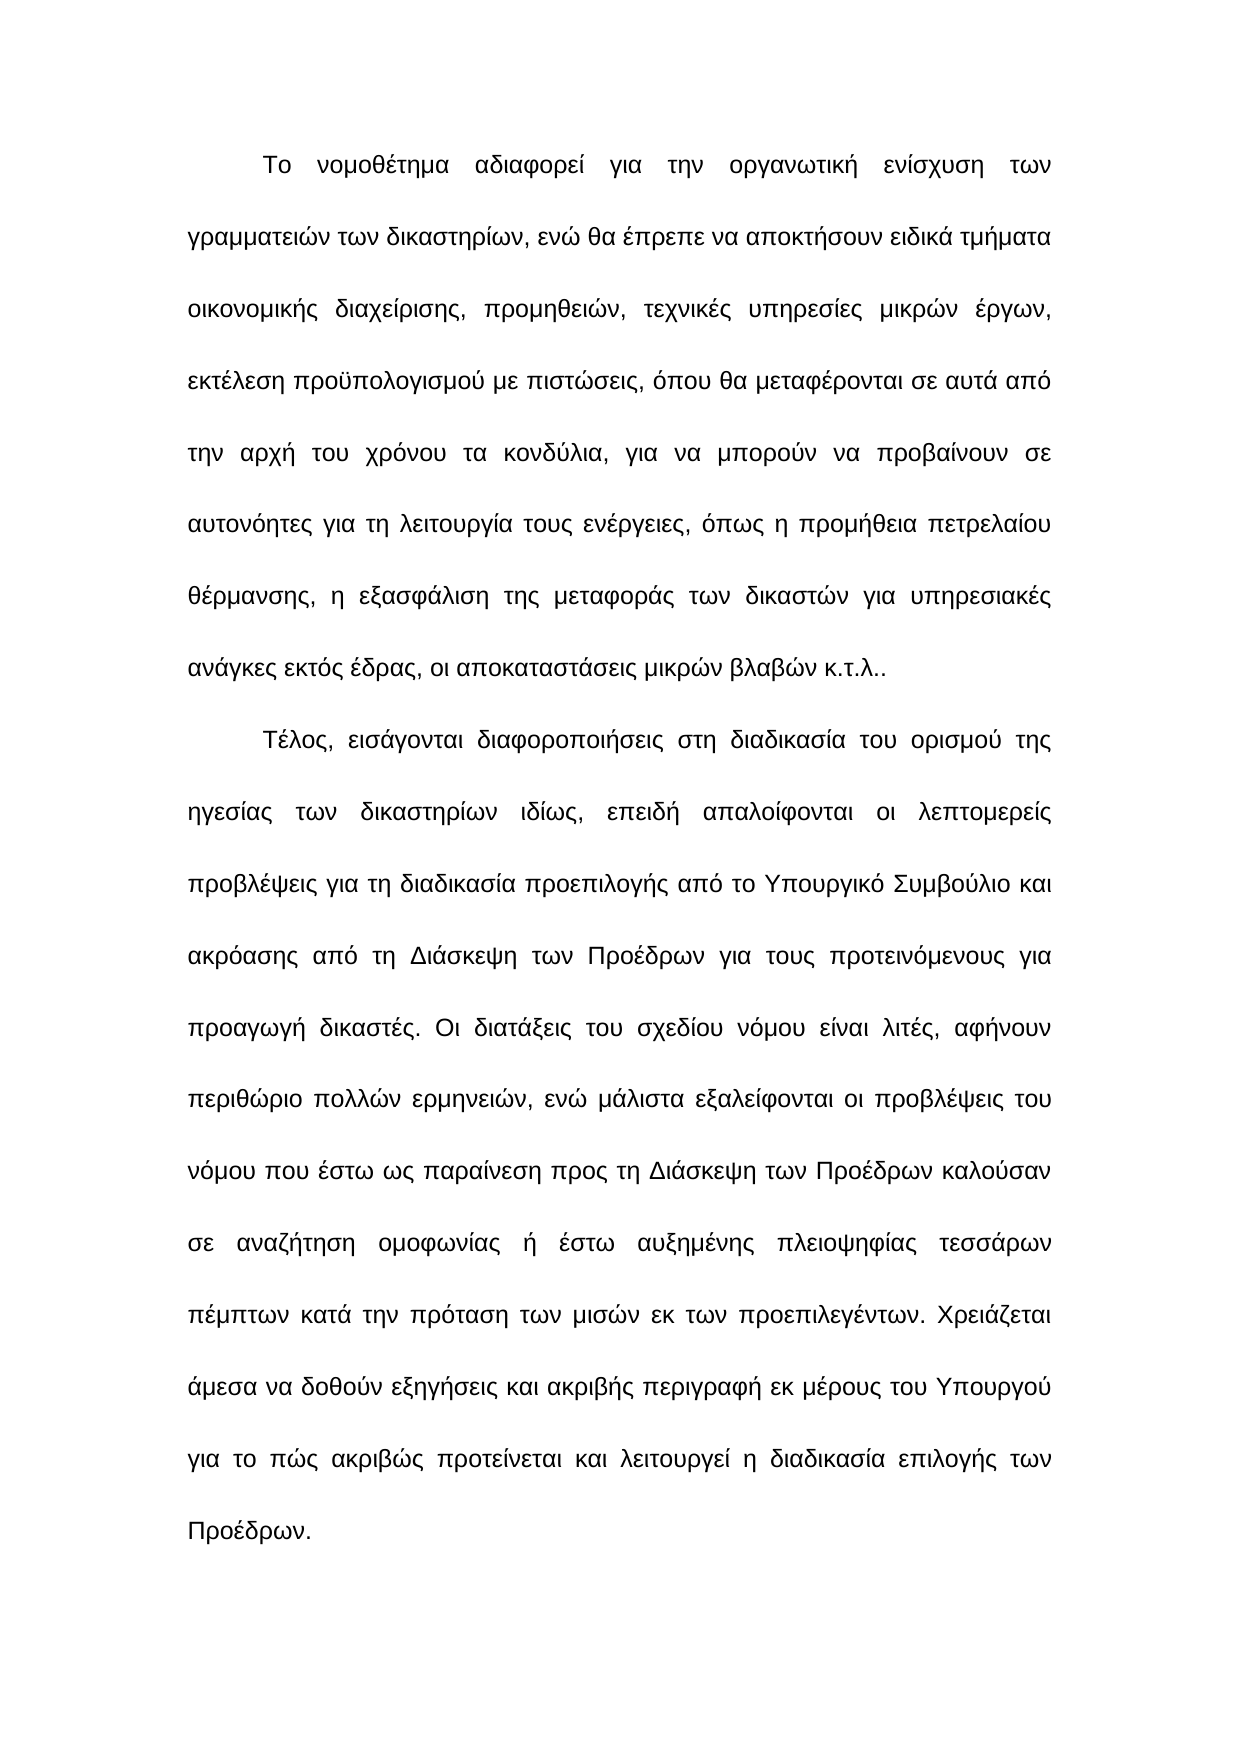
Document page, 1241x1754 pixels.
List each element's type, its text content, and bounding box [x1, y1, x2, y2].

text Το νομοθέτημα αδιαφορεί για την οργανωτική ενίσχυση των γραμματειών των δικαστηρίων, ενώ θα έπρεπε να αποκτήσουν ειδικά τμήματα οικονομικής διαχείρισης, προμηθειών, τεχνικές υπηρεσίες μικρών έργων, εκτέλεση προϋπολογισμού με πιστώσεις, όπου θα μεταφέρονται σε αυτά από την αρχή του χρόνου τα κονδύλια, για να μπορούν να προβαίνουν σε αυτονόητες για τη λειτουργία τους ενέργειες, όπως η προμήθεια πετρελαίου θέρμανσης, η εξασφάλιση της μεταφοράς των δικαστών για υπηρεσιακές ανάγκες εκτός έδρας, οι αποκαταστάσεις μικρών βλαβών κ.τ.λ.. [187, 150, 1053, 682]
text Τέλος, εισάγονται διαφοροποιήσεις στη διαδικασία του ορισμού της ηγεσίας των δικαστηρίων ιδίως, επειδή απαλοίφονται οι λεπτομερείς προβλέψεις για τη διαδικασία προεπιλογής από το Υπουργικό Συμβούλιο και ακρόασης από τη Διάσκεψη των Προέδρων για τους προτεινόμενους για προαγωγή δικαστές. Οι διατάξεις του σχεδίου νόμου είναι λιτές, αφήνουν περιθώριο πολλών ερμηνειών, ενώ μάλιστα εξαλείφονται οι προβλέψεις του νόμου που έστω ως παραίνεση προς τη Διάσκεψη των Προέδρων καλούσαν σε αναζήτηση ομοφωνίας ή έστω αυξημένης πλειοψηφίας τεσσάρων πέμπτων κατά την πρόταση των μισών εκ των προεπιλεγέντων. Χρειάζεται άμεσα να δοθούν εξηγήσεις και ακριβής περιγραφή εκ μέρους του Υπουργού για το πώς ακριβώς προτείνεται και λειτουργεί η διαδικασία επιλογής των Προέδρων. [187, 725, 1053, 1544]
